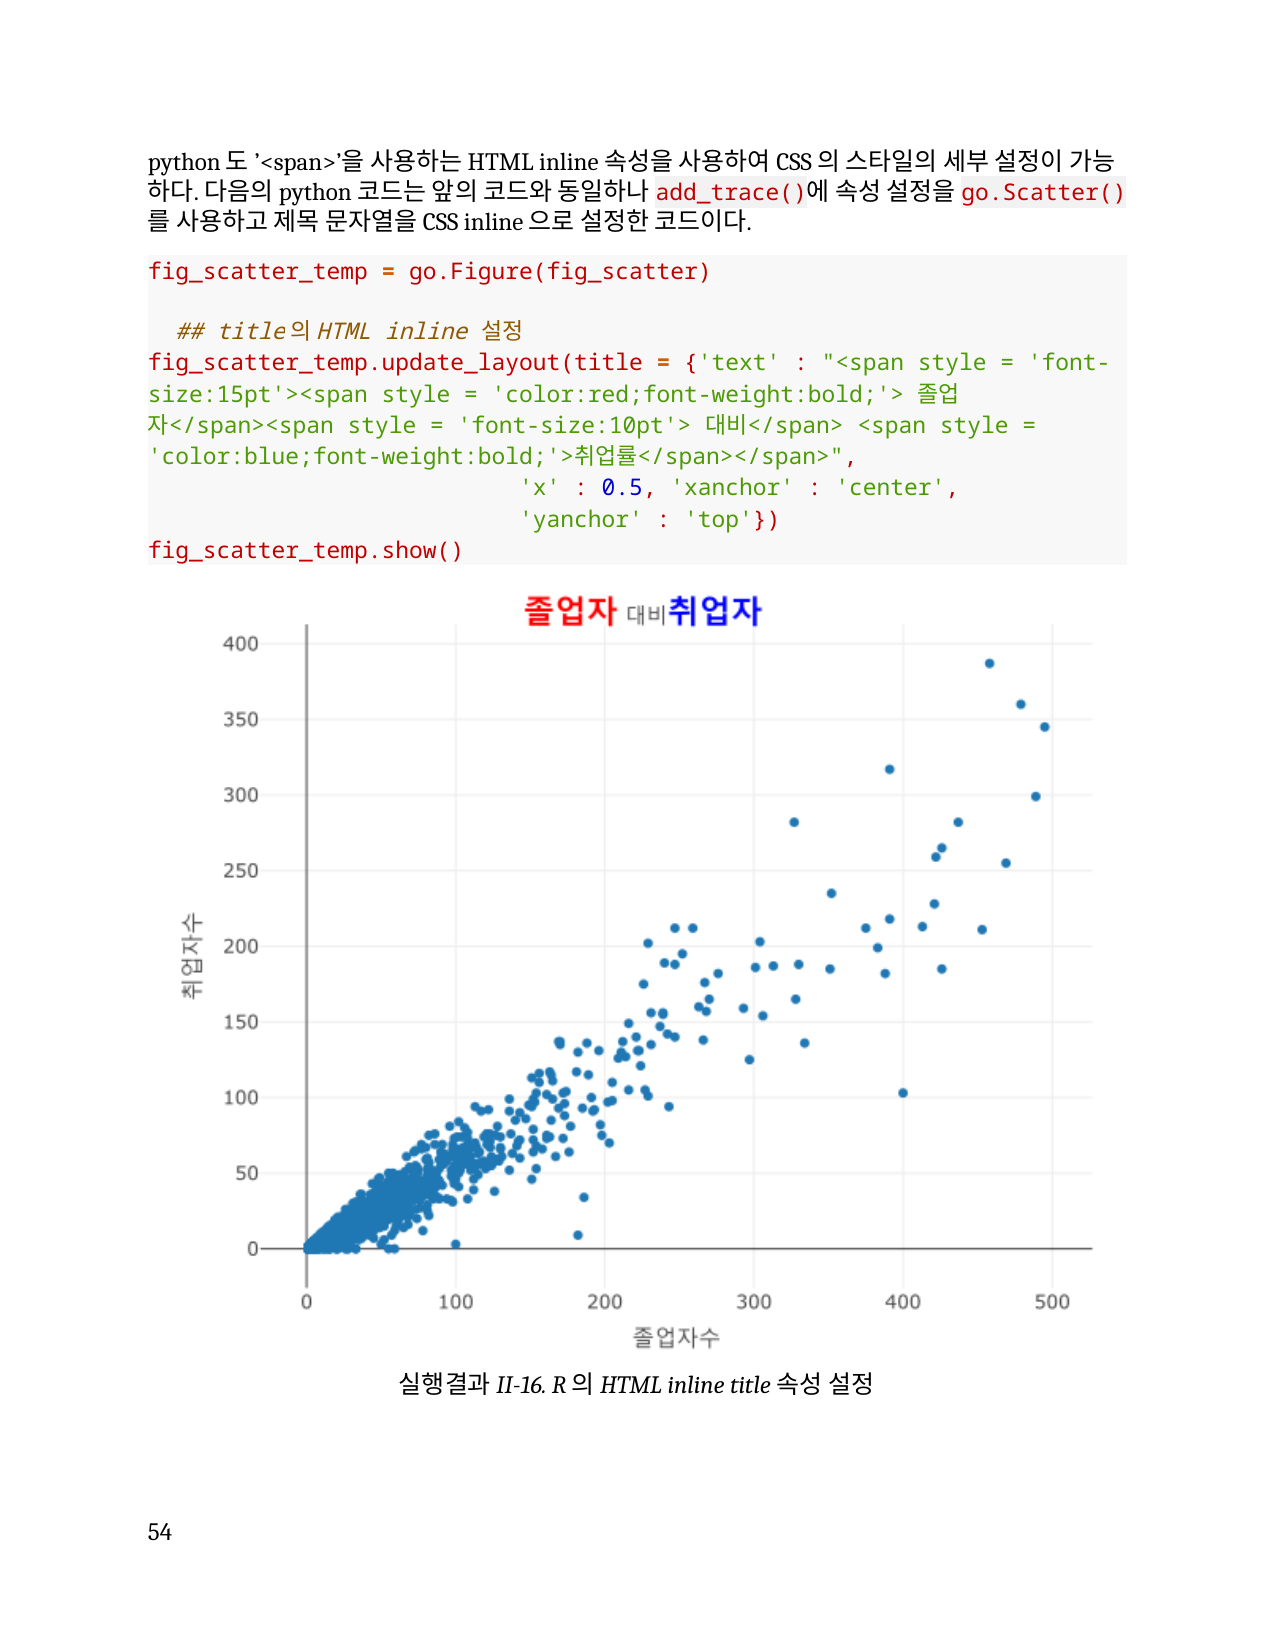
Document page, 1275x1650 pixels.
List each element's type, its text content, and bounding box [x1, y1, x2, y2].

text python도 ’<span>’을 사용하는 HTML inline 속성을 사용하여 CSS의 스타일의 세부 설정이 가능하다. 다음의 python 코드는 앞의 코드와 동일하나 add_trace()에 속성 설정을 go.Scatter()를 사용하고 제목 문자열을 CSS inline으로 설정한 코드이다. [148, 148, 1127, 236]
picture [167, 586, 1108, 1351]
text fig_scatter_temp = go.Figure(fig_scatter) ## title의 HTML inline 설정 fig_scatter_temp.update_layout(title = {'text' : "<span style = 'font-size:15pt'><span style = 'color:red;font-weight:bold;'> 졸업자</span><span style = 'font-size:10pt'> 대비</span> <span style = 'color:blue;font-weight:bold;'>취업률</span></span>", 'x' : 0.5, 'xanchor' : 'center', 'yanchor' : 'top'}) fig_scatter_temp.show() [148, 255, 1127, 565]
text 실행결과 II-16. R의 HTML inline title 속성 설정 [148, 1371, 1127, 1400]
